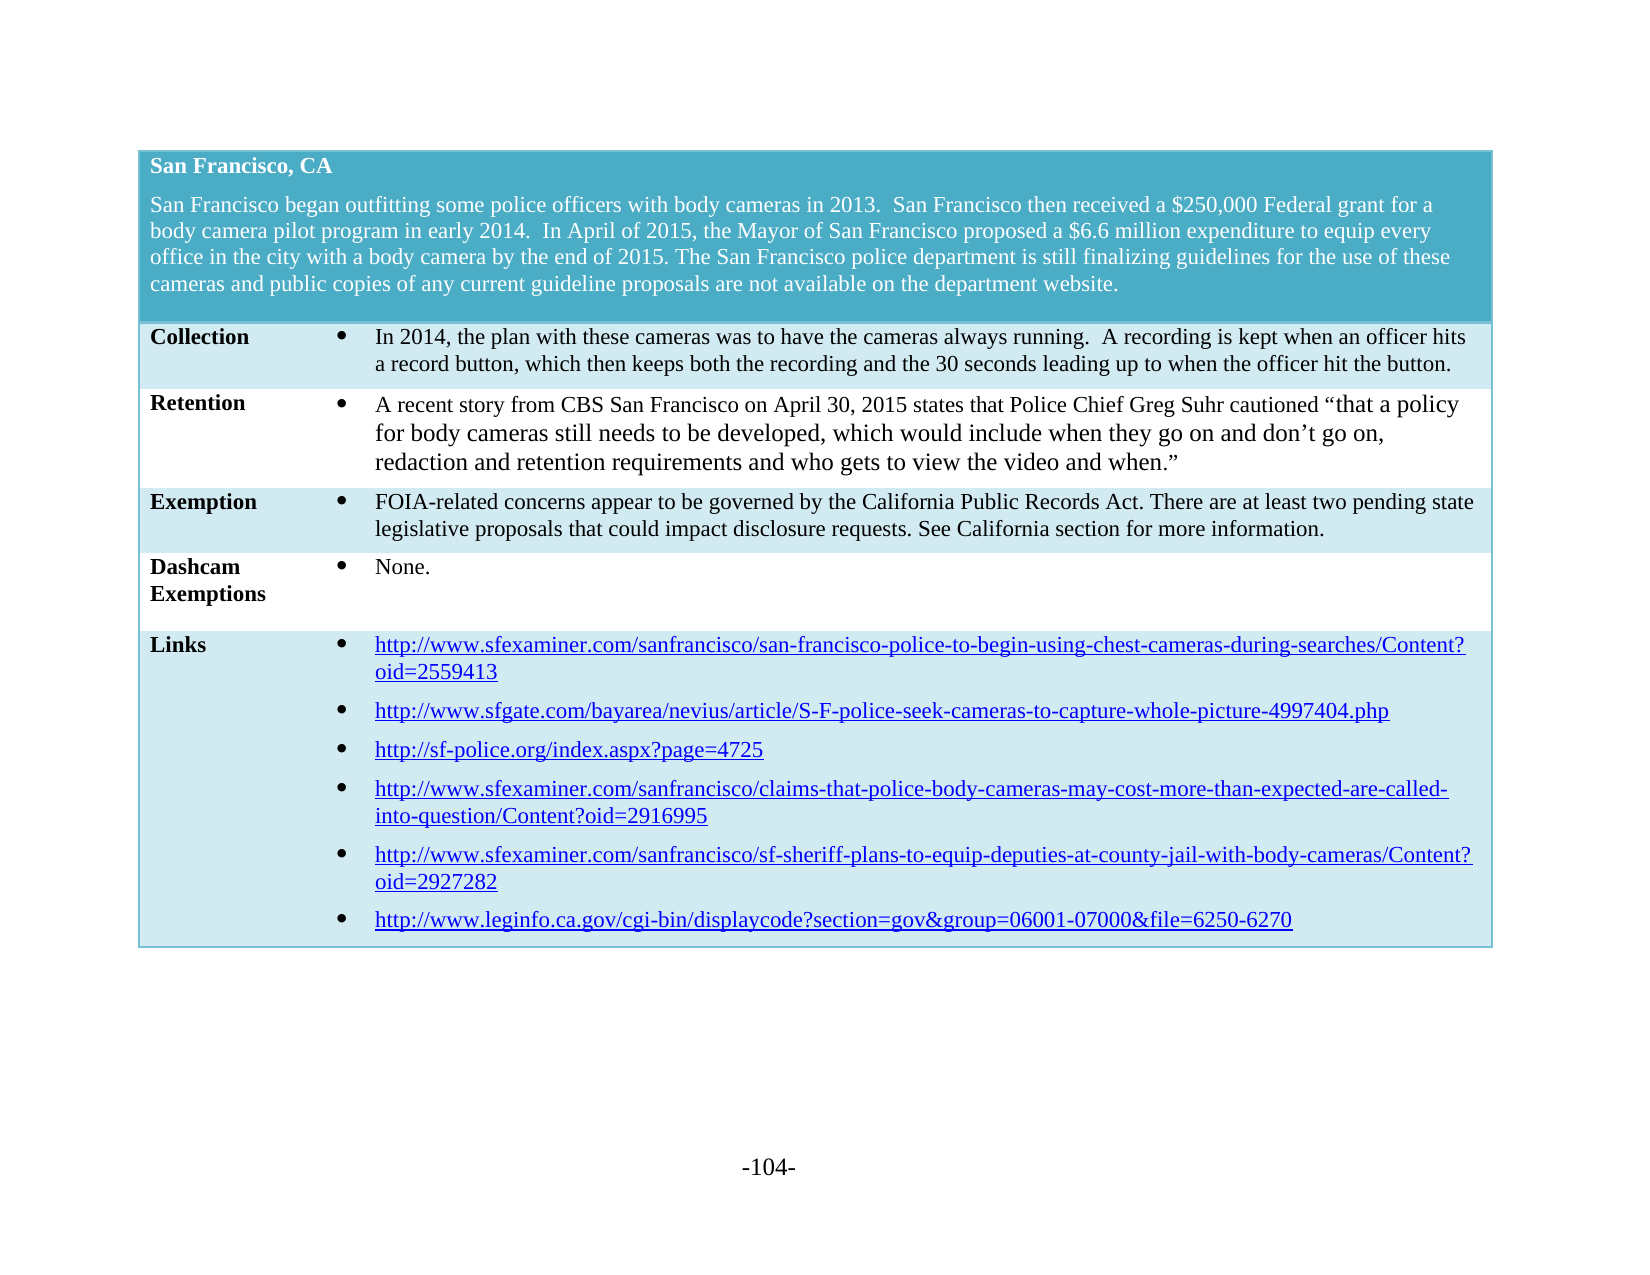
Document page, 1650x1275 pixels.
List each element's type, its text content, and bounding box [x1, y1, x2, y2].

table_cell Exemption [140, 488, 289, 553]
table_cell None. [289, 554, 1491, 631]
table_cell Dashcam Exemptions [140, 554, 289, 631]
table_cell Collection [140, 324, 289, 389]
table_header San Francisco, CA San Francisco began outfitting some police officers with body cameras in 2013. San Francisco then received a $250,000 Federal grant for a body camera pilot program in early 2014. In April of 2015, the Mayor of San Francisco proposed a $6.6 million expenditure to equip every office in the city with a body camera by the end of 2015. The San Francisco police department is still finalizing guidelines for the use of these cameras and public copies of any current guideline proposals are not available on the department website. [140, 152, 1491, 321]
table_cell Links [140, 631, 289, 946]
table_cell Retention [140, 389, 289, 488]
table_cell In 2014, the plan with these cameras was to have the cameras always running. A recording is kept when an officer hits a record button, which then keeps both the recording and the 30 seconds leading up to when the officer hit the button. [289, 324, 1491, 389]
table_cell FOIA-related concerns appear to be governed by the California Public Records Act. There are at least two pending state legislative proposals that could impact disclosure requests. See California section for more information. [289, 488, 1491, 553]
table_cell http://www.sfexaminer.com/sanfrancisco/san-francisco-police-to-begin-using-chest-cameras-during-searches/Content?oid=2559413 http://www.sfgate.com/bayarea/nevius/article/S-F-police-seek-cameras-to-capture-whole-picture-4997404.php http://sf-police.org/index.aspx?page=4725 http://www.sfexaminer.com/sanfrancisco/claims-that-police-body-cameras-may-cost-more-than-expected-are-called-into-question/Content?oid=2916995 http://www.sfexaminer.com/sanfrancisco/sf-sheriff-plans-to-equip-deputies-at-county-jail-with-body-cameras/Content?oid=2927282 http://www.leginfo.ca.gov/cgi-bin/displaycode?section=gov&group=06001-07000&file=6250-6270 [289, 631, 1491, 946]
table_cell A recent story from CBS San Francisco on April 30, 2015 states that Police Chief Greg Suhr cautioned “that a policy for body cameras still needs to be developed, which would include when they go on and don’t go on, redaction and retention requirements and who gets to view the video and when.” [289, 389, 1491, 488]
